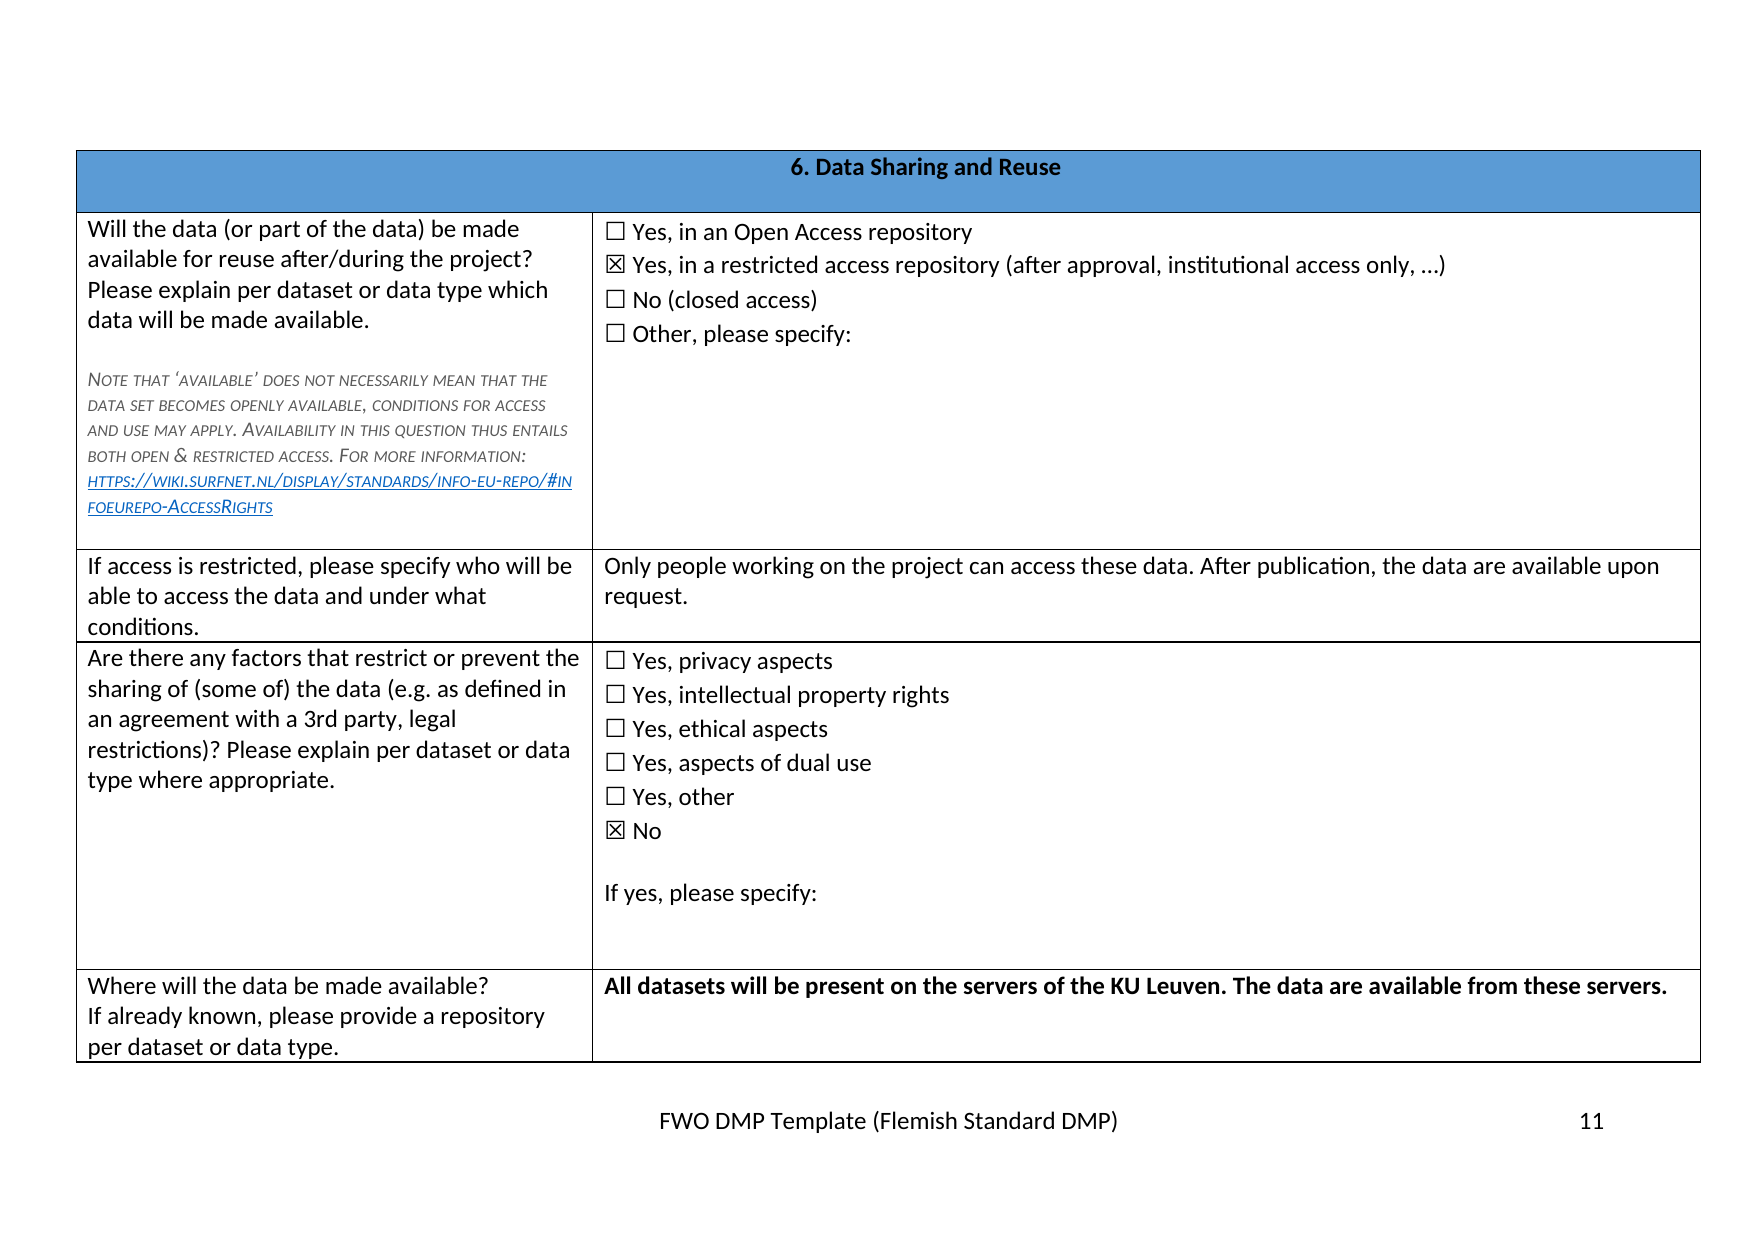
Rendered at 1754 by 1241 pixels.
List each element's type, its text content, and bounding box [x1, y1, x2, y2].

table_cell Are there any factors that restrict or prevent the sharing of (some of) the data (e.g. as defined in an agreement with a 3rd party, legal restrictions)? Please explain per dataset or data type where appropriate. [77, 643, 592, 969]
table_cell Yes, privacy aspects Yes, intellectual property rights Yes, ethical aspects Yes, aspects of dual use Yes, other No If yes, please specify: [593, 643, 1700, 969]
table_cell If access is restricted, please specify who will be able to access the data and under what conditions. [77, 550, 592, 641]
table_cell Yes, in an Open Access repository Yes, in a restricted access repository (after approval, institutional access only, …) No (closed access) Other, please specify: [593, 213, 1700, 549]
table_cell All datasets will be present on the servers of the KU Leuven. The data are available from these servers. [593, 970, 1700, 1061]
table_cell Where will the data be made available? If already known, please provide a repository per dataset or data type. [77, 970, 592, 1061]
table_header 6. Data Sharing and Reuse [77, 151, 1700, 212]
table_cell Only people working on the project can access these data. After publication, the data are available upon request. [593, 550, 1700, 641]
table_cell Will the data (or part of the data) be made available for reuse after/during the project? Please explain per dataset or data type which data will be made available. Note that ‘available’ does not necessarily mean that the data set becomes openly available, conditions for access and use may apply. Availability in this question thus entails both open & restricted access. For more information: https://wiki.surfnet.nl/display/standards/info-eu-repo/#infoeurepo-AccessRights [77, 213, 592, 549]
